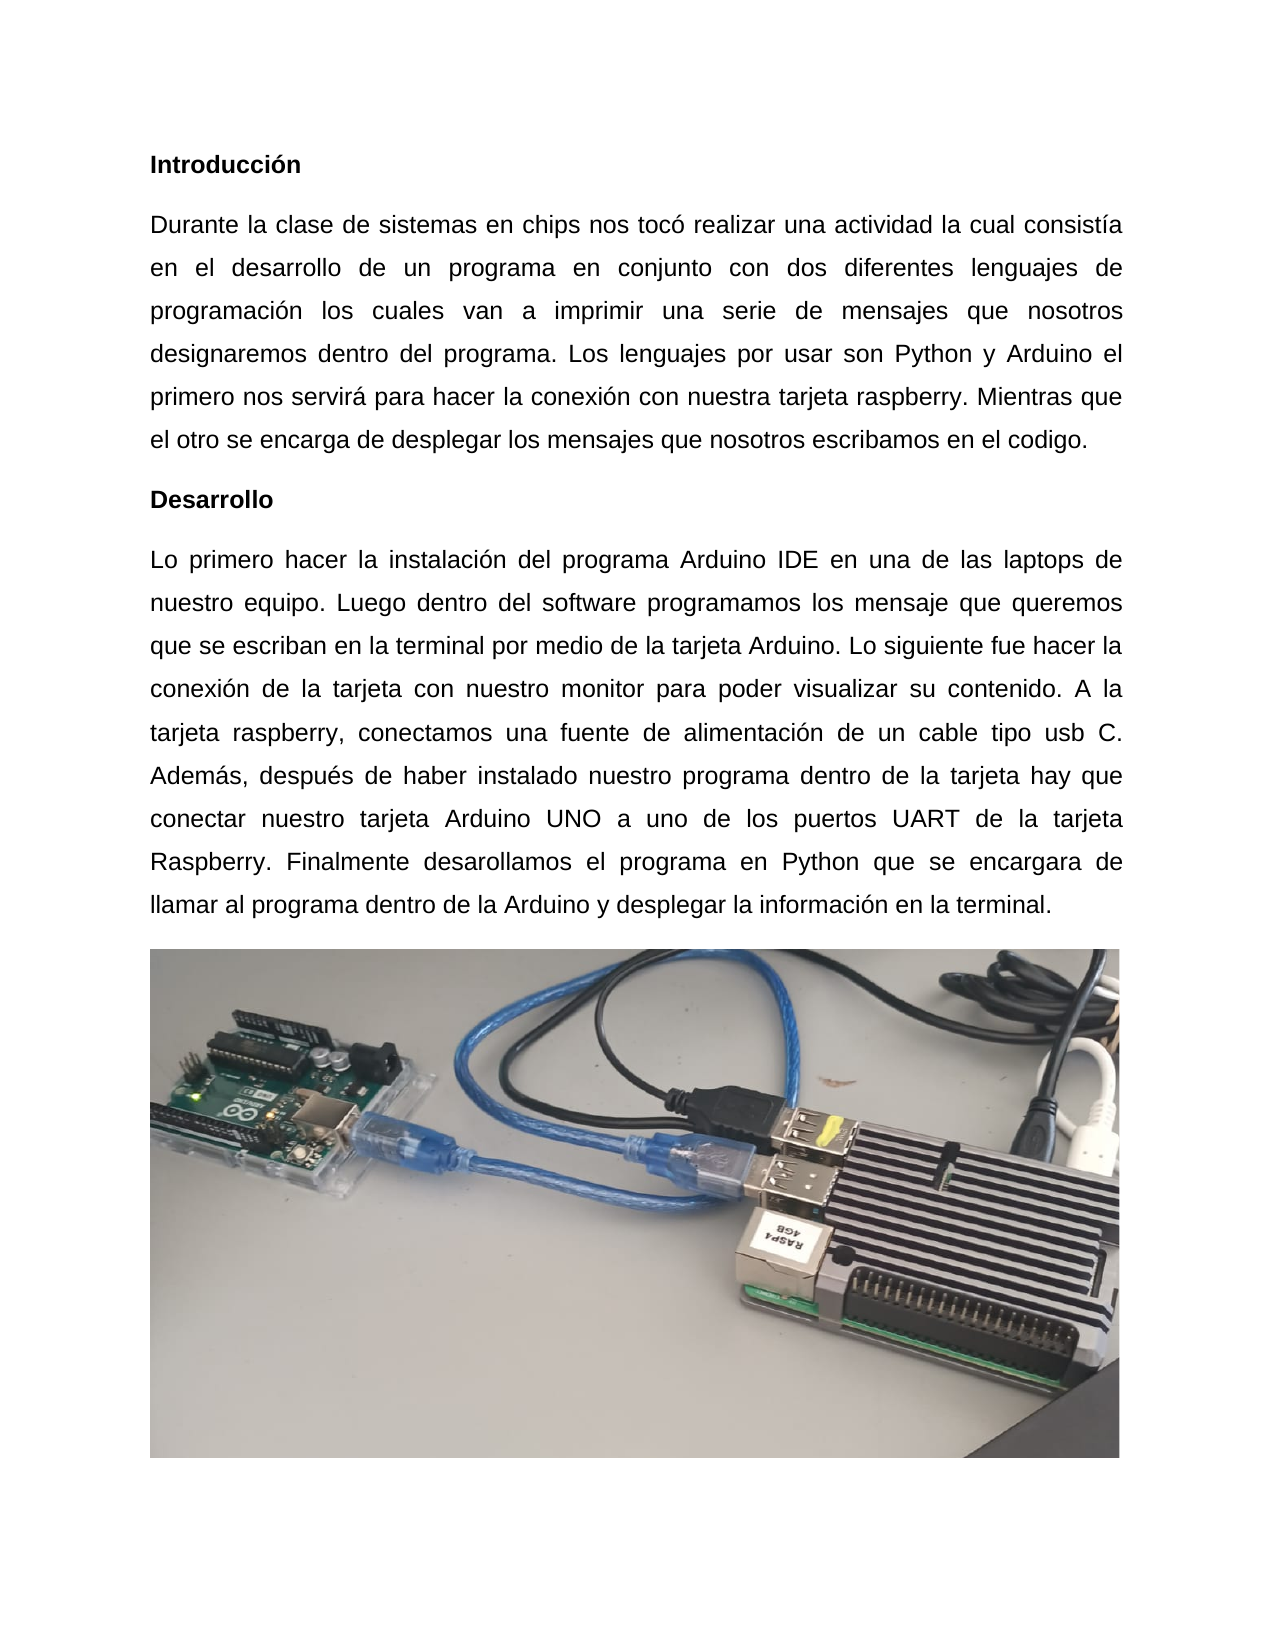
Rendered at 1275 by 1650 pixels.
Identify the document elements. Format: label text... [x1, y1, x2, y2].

text Lo primero hacer la instalación del programa Arduino IDE en una de las laptops de nuestro equipo. Luego dentro del software programamos los mensaje que queremos que se escriban en la terminal por medio de la tarjeta Arduino. Lo siguiente fue hacer la conexión de la tarjeta con nuestro monitor para poder visualizar su contenido. A la tarjeta raspberry, conectamos una fuente de alimentación de un cable tipo usb C. Además, después de haber instalado nuestro programa dentro de la tarjeta hay que conectar nuestro tarjeta Arduino UNO a uno de los puertos UART de la tarjeta Raspberry. Finalmente desarollamos el programa en Python que se encargara de llamar al programa dentro de la Arduino y desplegar la información en la terminal. [150, 545, 1125, 919]
text Introducción [150, 150, 1125, 179]
text Durante la clase de sistemas en chips nos tocó realizar una actividad la cual consistía en el desarrollo de un programa en conjunto con dos diferentes lenguajes de programación los cuales van a imprimir una serie de mensajes que nosotros designaremos dentro del programa. Los lenguajes por usar son Python y Arduino el primero nos servirá para hacer la conexión con nuestra tarjeta raspberry. Mientras que el otro se encarga de desplegar los mensajes que nosotros escribamos en el codigo. [150, 210, 1125, 454]
picture [150, 949, 1120, 1458]
text Desarrollo [150, 485, 1125, 514]
